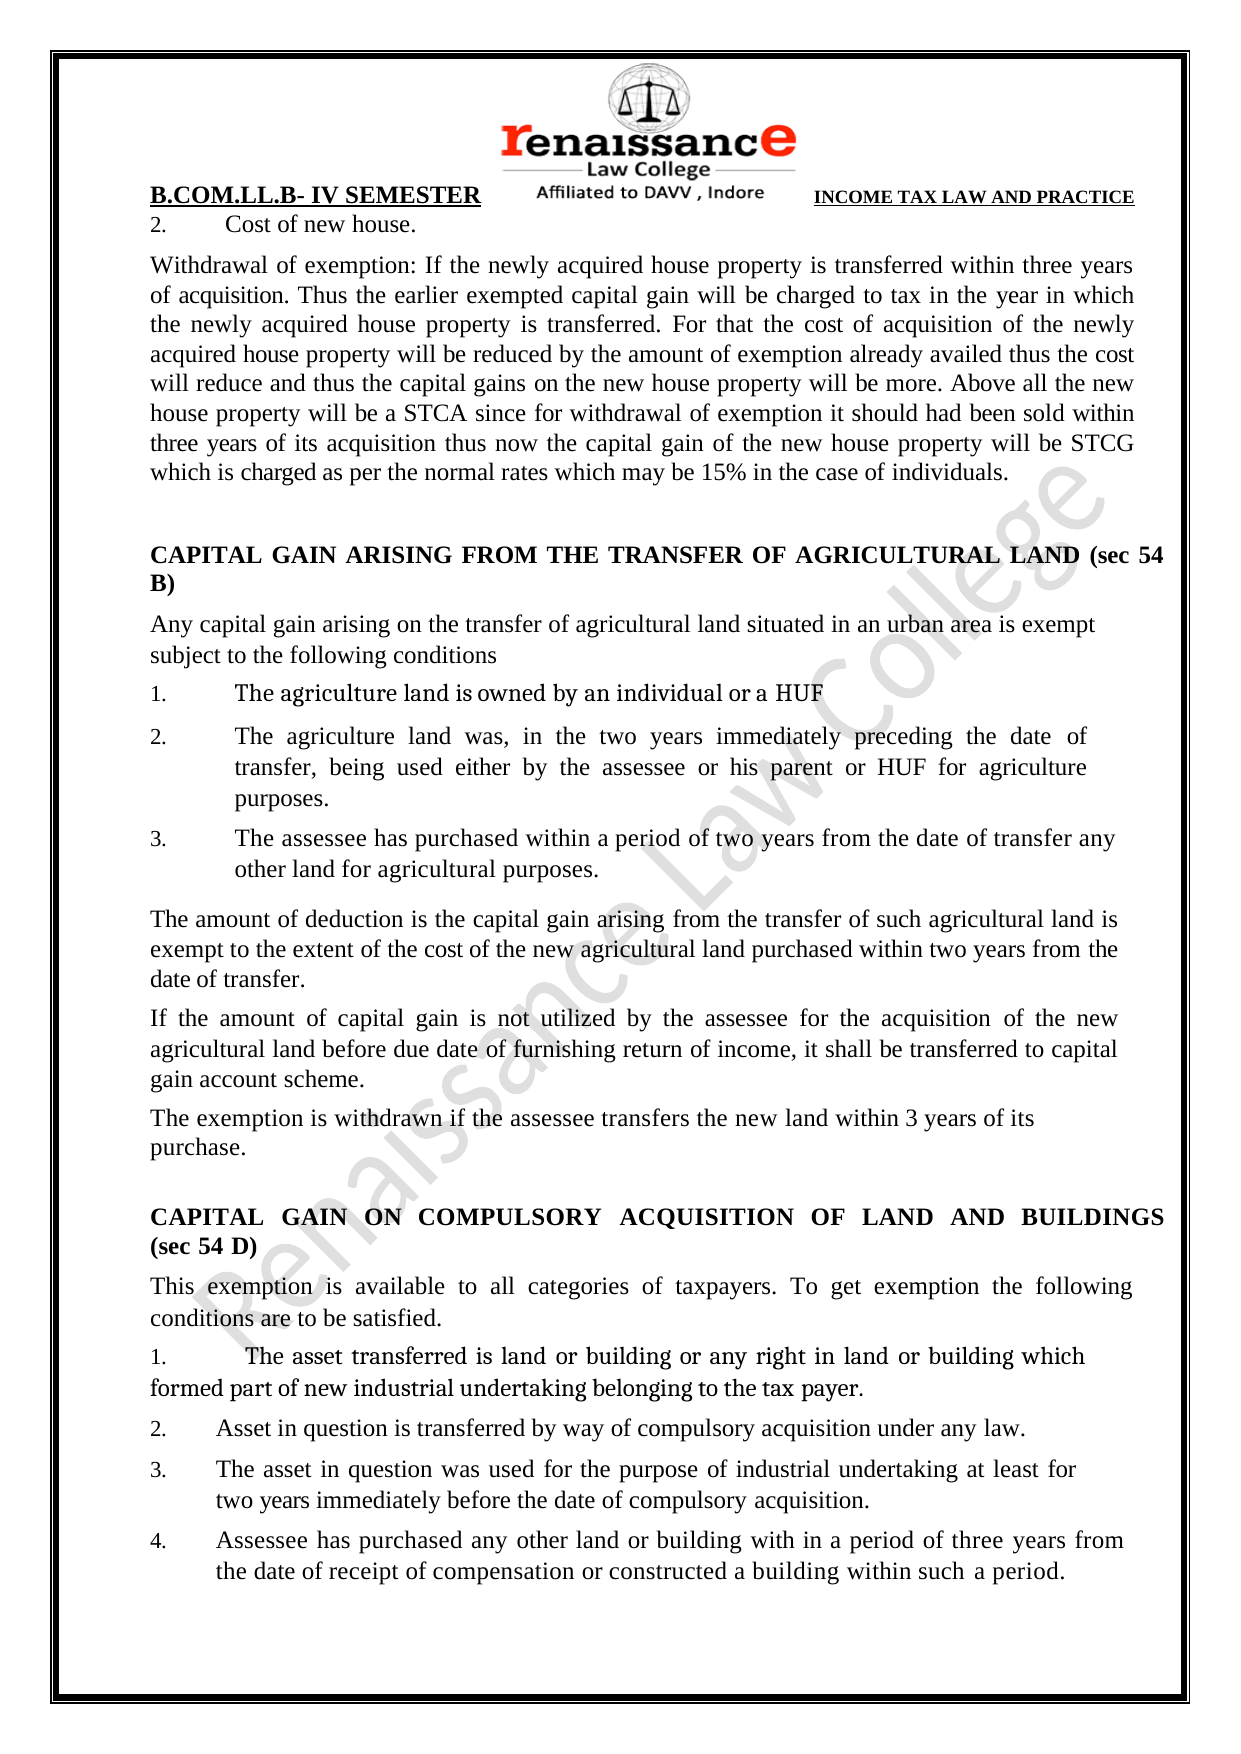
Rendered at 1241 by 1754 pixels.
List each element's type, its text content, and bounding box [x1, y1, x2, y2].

text If the amount of capital gain is not utilized by the assessee for the acquisition of the new agricultural land before due date of furnishing return of income, it shall be transferred to capital gain account scheme. [150, 1003, 1118, 1093]
list Assessee has purchased any other land or building with in a period of three years from the date of receipt of compensation or constructed a building within such a period. [150, 1525, 1124, 1585]
subtitle The agriculture land is owned by an individual or a HUF [150, 679, 1165, 708]
text Withdrawal of exemption: If the newly acquired house property is transferred within three years of acquisition. Thus the earlier exempted capital gain will be charged to tax in the year in which the newly acquired house property is transferred. For that the cost of acquisition of the newly acquired house property will be reduced by the amount of exemption already availed thus the cost will reduce and thus the capital gains on the new house property will be more. Above all the new house property will be a STCA since for withdrawal of exemption it should had been sold within three years of its acquisition thus now the capital gain of the new house property will be STCG which is charged as per the normal rates which may be 15% in the case of individuals. [150, 250, 1134, 486]
text The exemption is withdrawn if the assessee transfers the new land within 3 years of its purchase. [150, 1103, 1118, 1161]
subtitle The asset transferred is land or building or any right in land or building which formed part of new industrial undertaking belonging to the tax payer. [150, 1342, 1085, 1402]
list The agriculture land was, in the two years immediately preceding the date of transfer, being used either by the assessee or his parent or HUF for agriculture purposes. [150, 721, 1087, 812]
list The assessee has purchased within a period of two years from the date of transfer any other land for agricultural purposes. [150, 823, 1116, 883]
list Asset in question is transferred by way of compulsory acquisition under any law. [150, 1413, 1165, 1442]
list Cost of new house. [150, 209, 1165, 238]
text The amount of deduction is the capital gain arising from the transfer of such agricultural land is exempt to the extent of the cost of the new agricultural land purchased within two years from the date of transfer. [150, 904, 1118, 993]
text This exemption is available to all categories of taxpayers. To get exemption the following conditions are to be satisfied. [150, 1271, 1134, 1332]
list The asset in question was used for the purpose of industrial undertaking at least for two years immediately before the date of compulsory acquisition. [150, 1454, 1076, 1514]
subtitle CAPITAL GAIN ARISING FROM THE TRANSFER OF AGRICULTURAL LAND (sec 54 B) [150, 540, 1165, 597]
picture [486, 63, 814, 204]
subtitle CAPITAL GAIN ON COMPULSORY ACQUISITION OF LAND AND BUILDINGS (sec 54 D) [150, 1202, 1165, 1260]
text Any capital gain arising on the transfer of agricultural land situated in an urban area is exempt subject to the following conditions [150, 609, 1096, 669]
